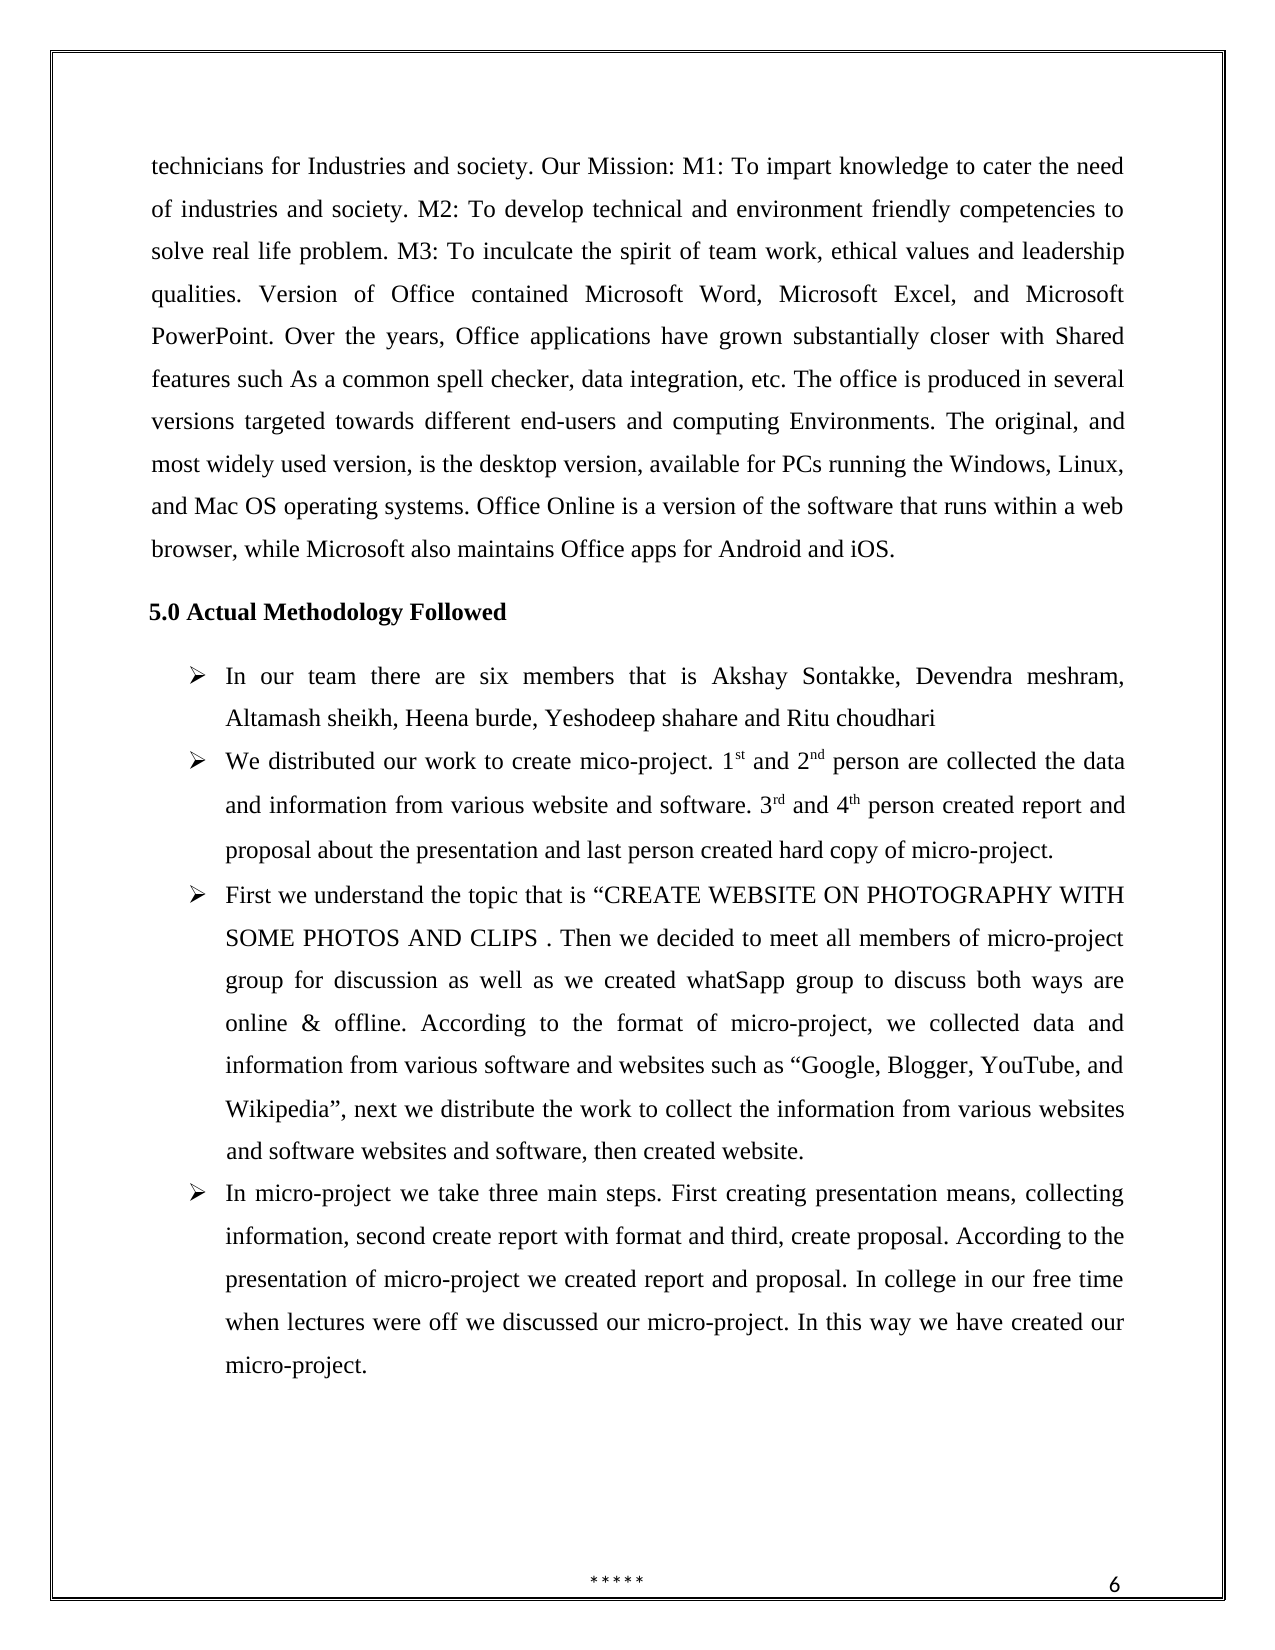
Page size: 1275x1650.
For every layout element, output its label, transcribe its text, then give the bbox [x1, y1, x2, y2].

list In our team there are six members that is Akshay Sontakke, Devendra meshram, Altamash sheikh, Heena burde, Yeshodeep shahare and Ritu choudhari [188, 661, 1126, 732]
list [150, 151, 1126, 562]
text Wikipedia”, next we distribute the work to collect the information from various websites and software websites and software, then created website. [225, 1094, 1126, 1164]
list In micro-project we take three main steps. First creating presentation means, collecting information, second create report with format and third, create proposal. According to the presentation of micro-project we created report and proposal. In college in our free time when lectures were off we discussed our micro-project. In this way we have created our micro-project. [188, 1178, 1126, 1378]
list We distributed our work to create mico-project. 1st and 2nd person are collected the data and information from various website and software. 3rd and 4th person created report and proposal about the presentation and last person created hard copy of micro-project. [188, 746, 1126, 864]
subtitle 5.0 Actual Methodology Followed [148, 597, 1126, 626]
list First we understand the topic that is “CREATE WEBSITE ON PHOTOGRAPHY WITH SOME PHOTOS AND CLIPS . Then we decided to meet all members of micro-project group for discussion as well as we created whatSapp group to discuss both ways are online & offline. According to the format of micro-project, we collected data and information from various software and websites such as “Google, Blogger, YouTube, and [188, 881, 1126, 1079]
